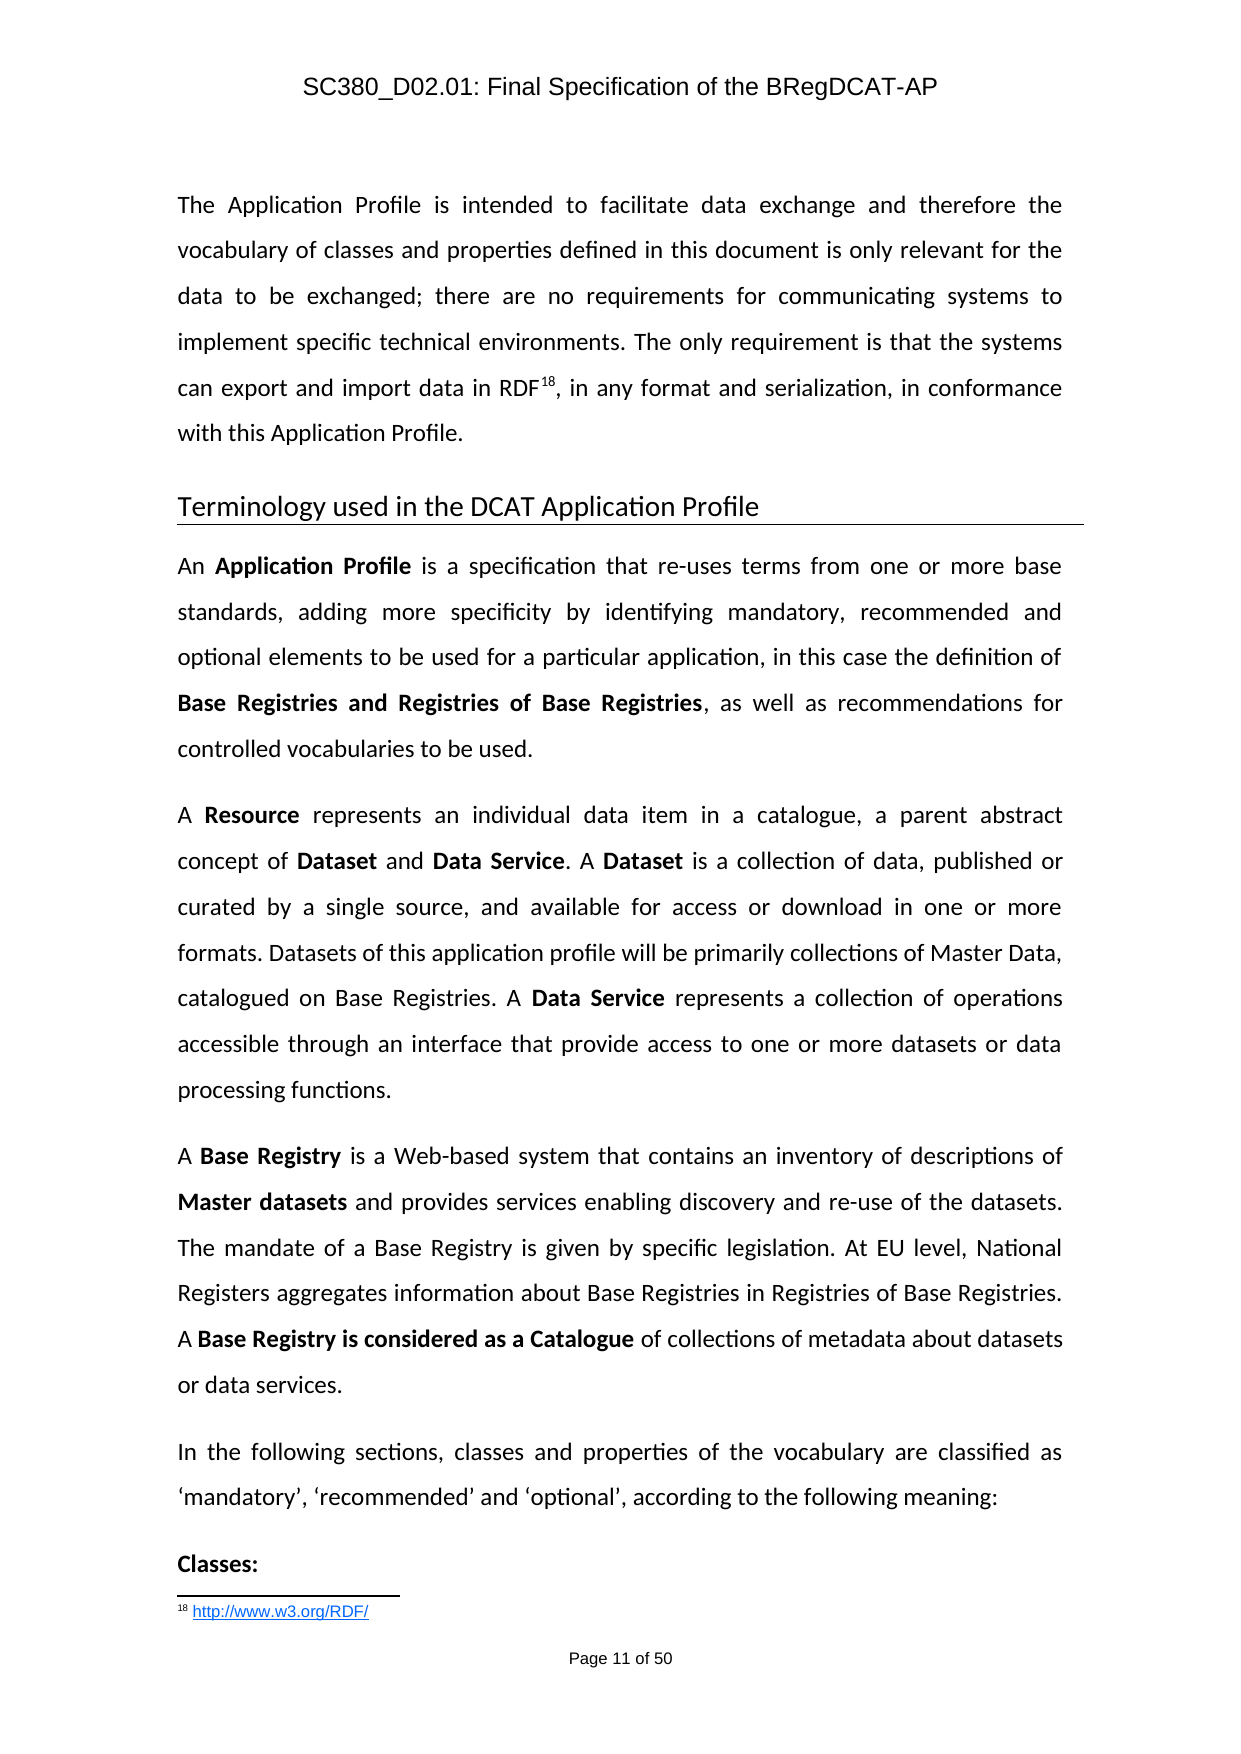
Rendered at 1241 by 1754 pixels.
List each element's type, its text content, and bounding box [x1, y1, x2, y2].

text A Base Registry is a Web-based system that contains an inventory of descriptions of Master datasets and provides services enabling discovery and re-use of the datasets. The mandate of a Base Registry is given by specific legislation. At EU level, National Registers aggregates information about Base Registries in Registries of Base Registries. A Base Registry is considered as a Catalogue of collections of metadata about datasets or data services. [177, 1140, 1064, 1399]
subtitle Terminology used in the DCAT Application Profile [177, 488, 1084, 524]
text In the following sections, classes and properties of the vocabulary are classified as ‘mandatory’, ‘recommended’ and ‘optional’, according to the following meaning: [177, 1436, 1064, 1512]
text Classes: [177, 1548, 1064, 1578]
text The Application Profile is intended to facilitate data exchange and therefore the vocabulary of classes and properties defined in this document is only relevant for the data to be exchanged; there are no requirements for communicating systems to implement specific technical environments. The only requirement is that the systems can export and import data in RDF, in any format and serialization, in conformance with this Application Profile. [177, 189, 1064, 448]
text An Application Profile is a specification that re-uses terms from one or more base standards, adding more specificity by identifying mandatory, recommended and optional elements to be used for a particular application, in this case the definition of Base Registries and Registries of Base Registries, as well as recommendations for controlled vocabularies to be used. [177, 550, 1064, 763]
text A Resource represents an individual data item in a catalogue, a parent abstract concept of Dataset and Data Service. A Dataset is a collection of data, published or curated by a single source, and available for access or download in one or more formats. Datasets of this application profile will be primarily collections of Master Data, catalogued on Base Registries. A Data Service represents a collection of operations accessible through an interface that provide access to one or more datasets or data processing functions. [177, 799, 1064, 1104]
